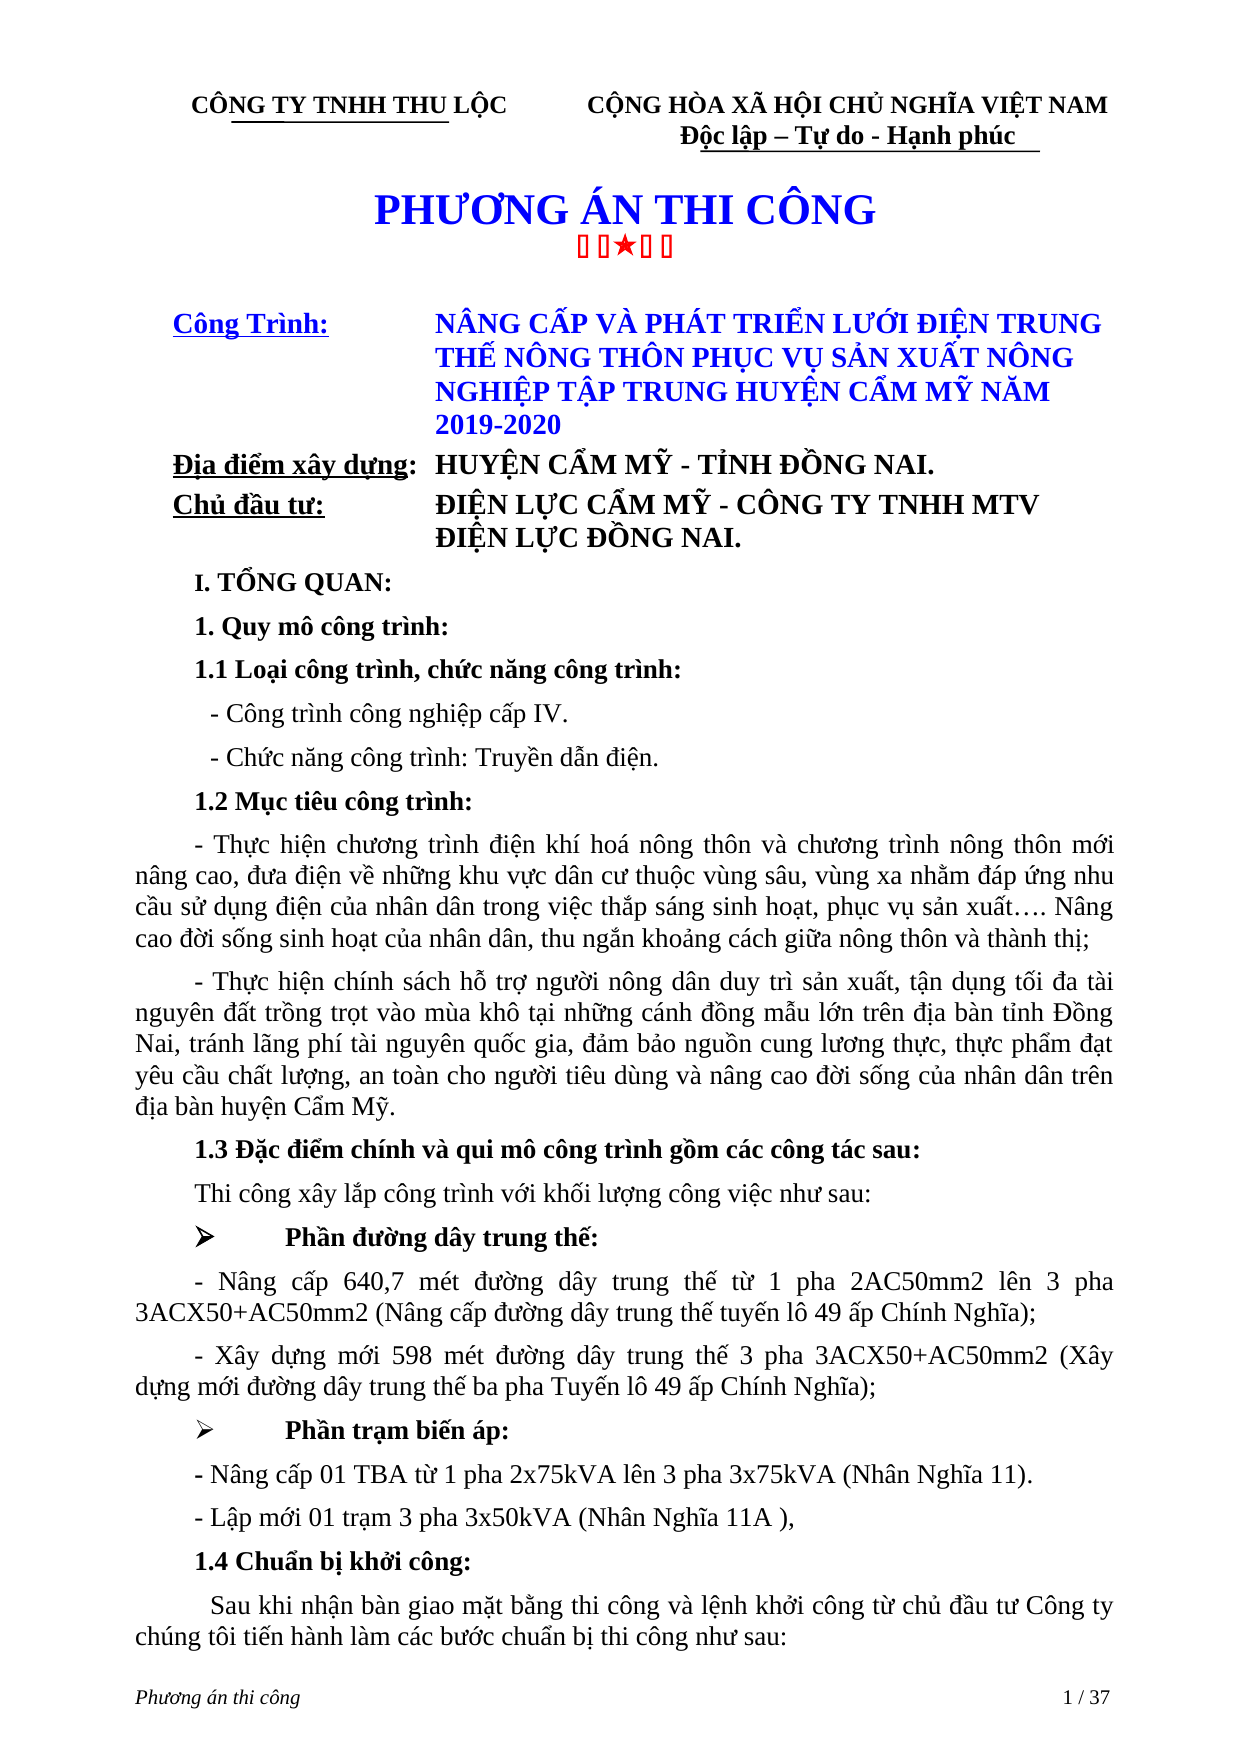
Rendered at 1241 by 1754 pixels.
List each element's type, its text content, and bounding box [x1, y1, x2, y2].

text - Nâng cấp 640,7 mét đường dây trung thế từ 1 pha 2AC50mm2 lên 3 pha 3ACX50+AC50mm2 (Nâng cấp đường dây trung thế tuyến lô 49 ấp Chính Nghĩa); [135, 1264, 1115, 1327]
text - Lập mới 01 trạm 3 pha 3x50kVA (Nhân Nghĩa 11A ), [135, 1502, 1115, 1533]
text 1.3 Đặc điểm chính và qui mô công trình gồm các công tác sau: [135, 1133, 1115, 1165]
table_header CÔNG TY TNHH THU LỘC [135, 90, 563, 184]
text - Công trình công nghiệp cấp IV. [135, 697, 1115, 728]
text 1.2 Mục tiêu công trình: [135, 784, 1115, 816]
text - Chức năng công trình: Truyền dẫn điện. [135, 741, 1115, 772]
text Địa điểm xây dựng: HUYỆN CẨM MỸ - TỈNH ĐỒNG NAI. [172, 447, 1115, 481]
list Phần trạm biến áp: [135, 1414, 1115, 1445]
table_header CỘNG HÒA XÃ HỘI CHỦ NGHĨA VIỆT NAM Độc lập – Tự do - Hạnh phúc [563, 90, 1132, 184]
text Chủ đầu tư: ĐIỆN LỰC CẨM MỸ - CÔNG TY TNHH MTV ĐIỆN LỰC ĐỒNG NAI. [172, 487, 1115, 554]
text Công Trình: NÂNG CẤP VÀ PHÁT TRIỂN LƯỚI ĐIỆN TRUNG THẾ NÔNG THÔN PHỤC VỤ SẢN XUẤT NÔNG NGHIỆP TẬP TRUNG HUYỆN CẨM MỸ NĂM 2019-2020 [172, 307, 1115, 441]
text - Thực hiện chính sách hỗ trợ người nông dân duy trì sản xuất, tận dụng tối đa tài nguyên đất trồng trọt vào mùa khô tại những cánh đồng mẫu lớn trên địa bàn tỉnh Đồng Nai, tránh lãng phí tài nguyên quốc gia, đảm bảo nguồn cung lương thực, thực phẩm đạt yêu cầu chất lượng, an toàn cho người tiêu dùng và nâng cao đời sống của nhân dân trên địa bàn huyện Cẩm Mỹ. [135, 965, 1115, 1121]
text PHƯƠNG ÁN THI CÔNG [135, 184, 1115, 234]
text Sau khi nhận bàn giao mặt bằng thi công và lệnh khởi công từ chủ đầu tư Công ty chúng tôi tiến hành làm các bước chuẩn bị thi công như sau: [135, 1589, 1115, 1651]
text 1. Quy mô công trình: [135, 610, 1115, 641]
list Phần đường dây trung thế: [135, 1221, 1115, 1252]
text 1.1 Loại công trình, chức năng công trình: [135, 654, 1115, 685]
text Thi công xây lắp công trình với khối lượng công việc như sau: [135, 1177, 1115, 1208]
text - Xây dựng mới 598 mét đường dây trung thế 3 pha 3ACX50+AC50mm2 (Xây dựng mới đường dây trung thế ba pha Tuyến lô 49 ấp Chính Nghĩa); [135, 1339, 1115, 1402]
text 1.4 Chuẩn bị khởi công: [135, 1545, 1115, 1576]
text - Nâng cấp 01 TBA từ 1 pha 2x75kVA lên 3 pha 3x75kVA (Nhân Nghĩa 11). [135, 1458, 1115, 1489]
text I. TỔNG QUAN: [135, 566, 1115, 597]
text - Thực hiện chương trình điện khí hoá nông thôn và chương trình nông thôn mới nâng cao, đưa điện về những khu vực dân cư thuộc vùng sâu, vùng xa nhằm đáp ứng nhu cầu sử dụng điện của nhân dân trong việc thắp sáng sinh hoạt, phục vụ sản xuất…. Nâng cao đời sống sinh hoạt của nhân dân, thu ngắn khoảng cách giữa nông thôn và thành thị; [135, 828, 1115, 953]
